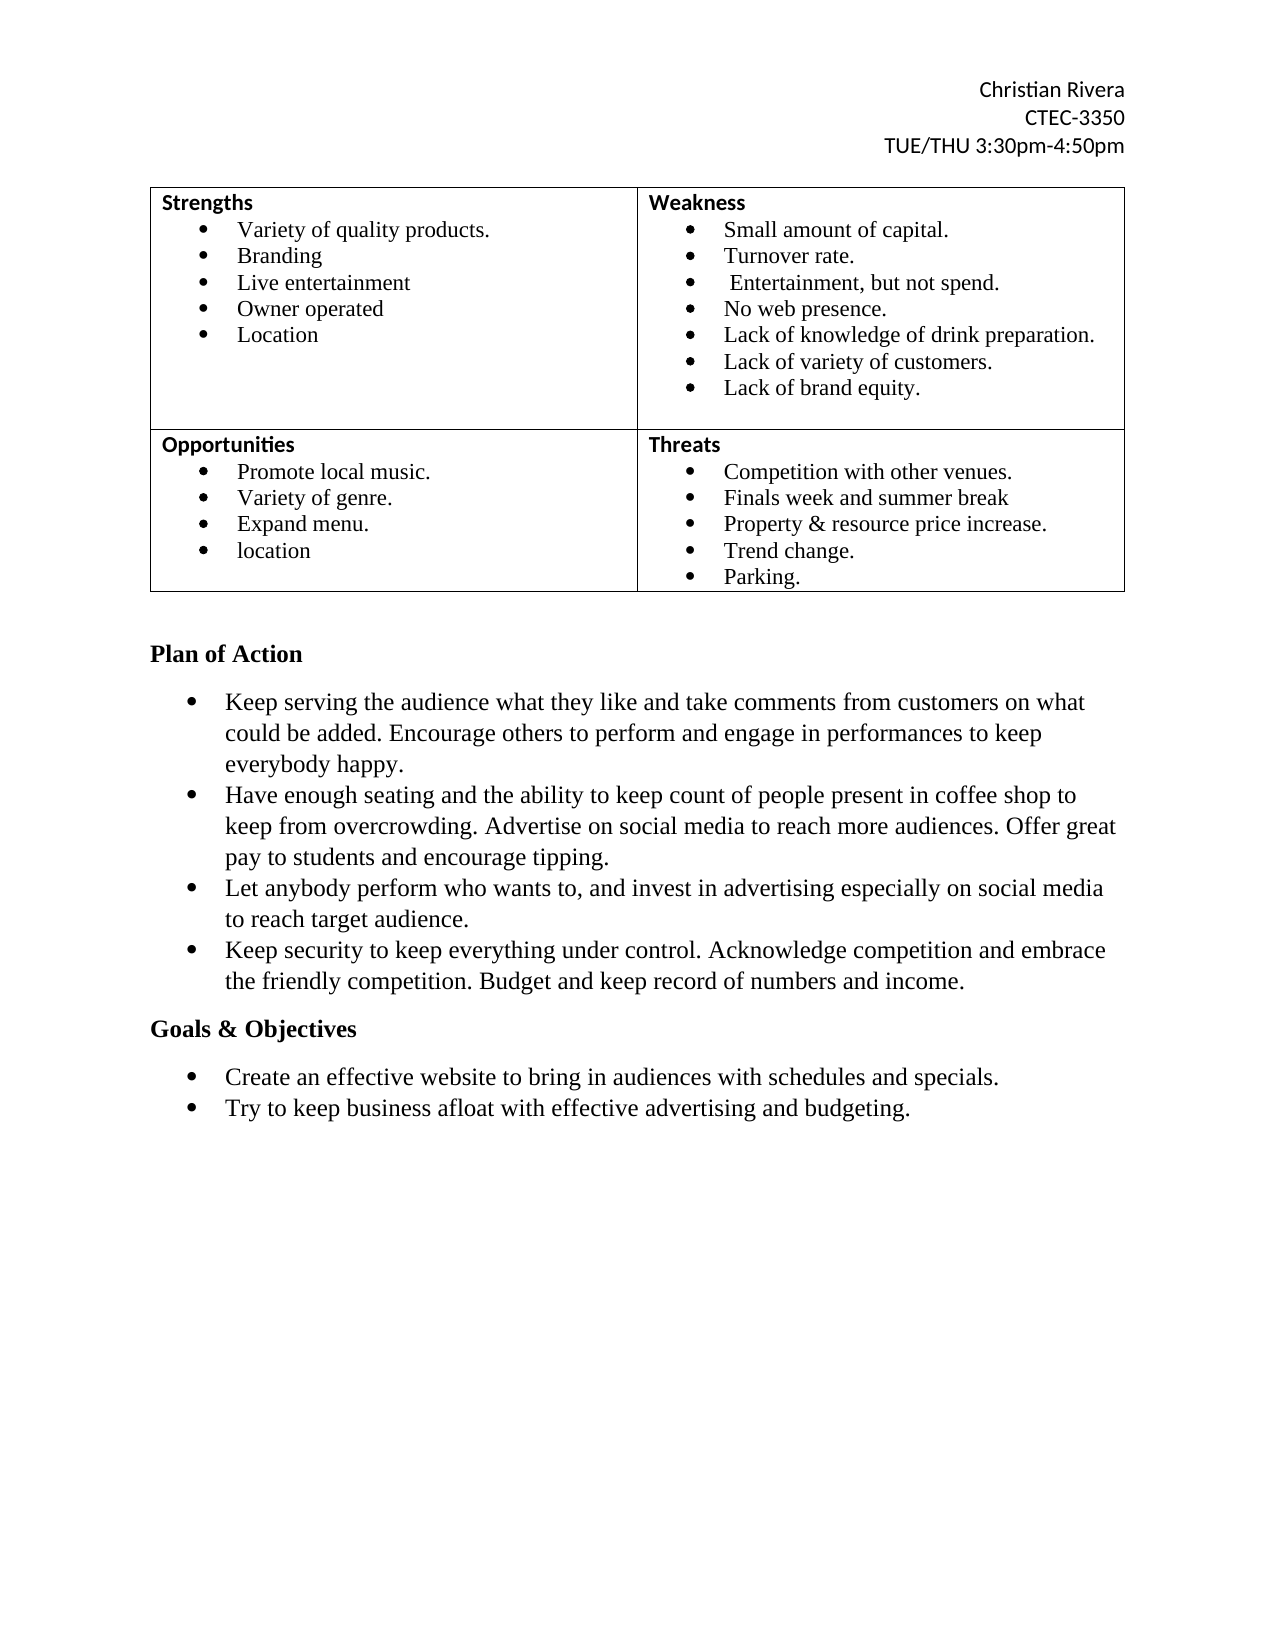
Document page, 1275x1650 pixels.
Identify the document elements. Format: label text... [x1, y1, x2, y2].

list Have enough seating and the ability to keep count of people present in coffee shop to keep from overcrowding. Advertise on social media to reach more audiences. Offer great pay to students and encourage tipping. [187, 780, 1125, 871]
table_header Weakness Small amount of capital. Turnover rate. Entertainment, but not spend. No web presence. Lack of knowledge of drink preparation. Lack of variety of customers. Lack of brand equity. [638, 188, 1124, 429]
table_header Strengths Variety of quality products. Branding Live entertainment Owner operated Location [151, 188, 637, 429]
text Goals & Objectives [150, 1014, 1125, 1043]
list Let anybody perform who wants to, and invest in advertising especially on social media to reach target audience. [187, 873, 1125, 933]
table_cell Opportunities Promote local music. Variety of genre. Expand menu. location [151, 430, 637, 591]
list Try to keep business afloat with effective advertising and budgeting. [187, 1093, 1125, 1121]
list Keep serving the audience what they like and take comments from customers on what could be added. Encourage others to perform and engage in performances to keep everybody happy. [187, 687, 1125, 778]
list Keep security to keep everything under control. Acknowledge competition and embrace the friendly competition. Budget and keep record of numbers and income. [187, 935, 1125, 995]
table_cell Threats Competition with other venues. Finals week and summer break Property & resource price increase. Trend change. Parking. [638, 430, 1124, 591]
text Plan of Action [150, 639, 1125, 668]
list Create an effective website to bring in audiences with schedules and specials. [187, 1062, 1125, 1090]
